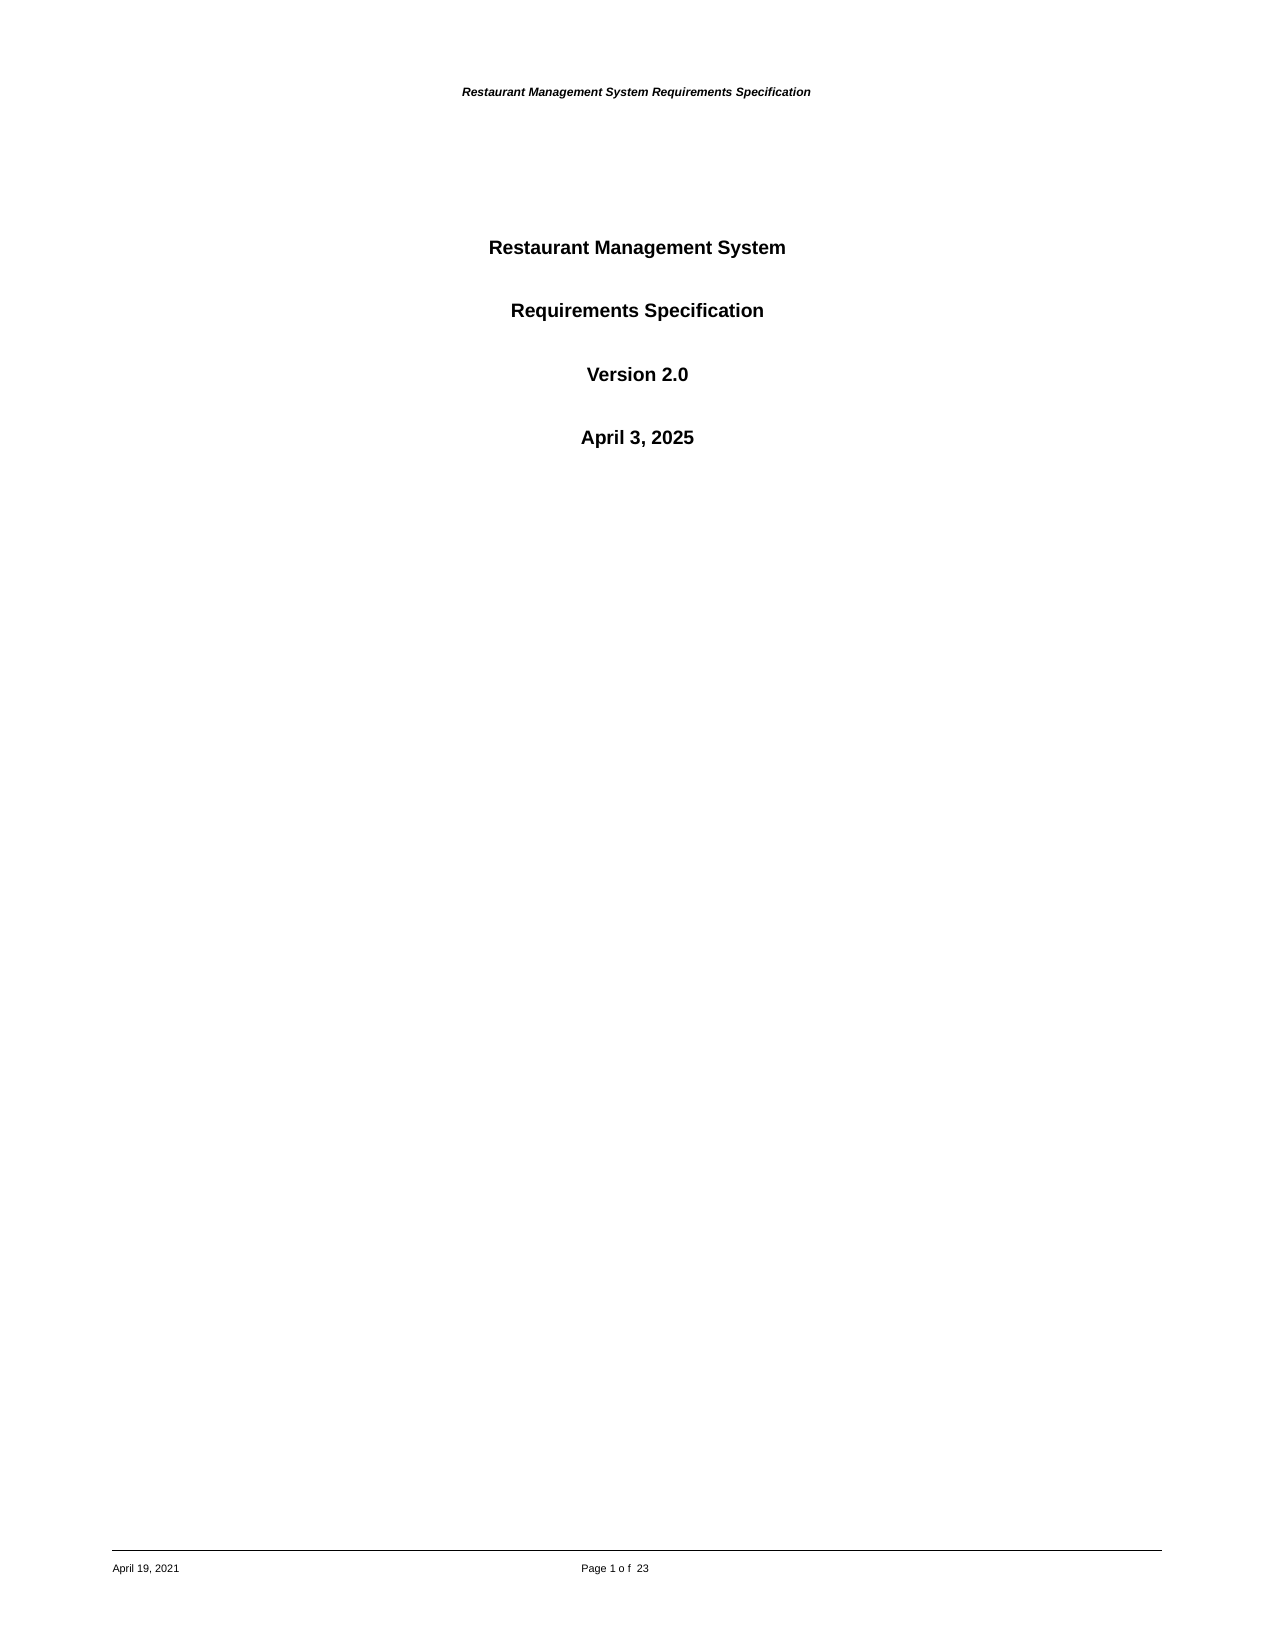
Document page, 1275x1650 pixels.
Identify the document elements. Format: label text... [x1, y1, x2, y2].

title Requirements Specification [112, 283, 1162, 322]
title Restaurant Management System [112, 220, 1162, 258]
title April 3, 2025 [112, 410, 1162, 449]
title Version 2.0 [112, 347, 1162, 385]
